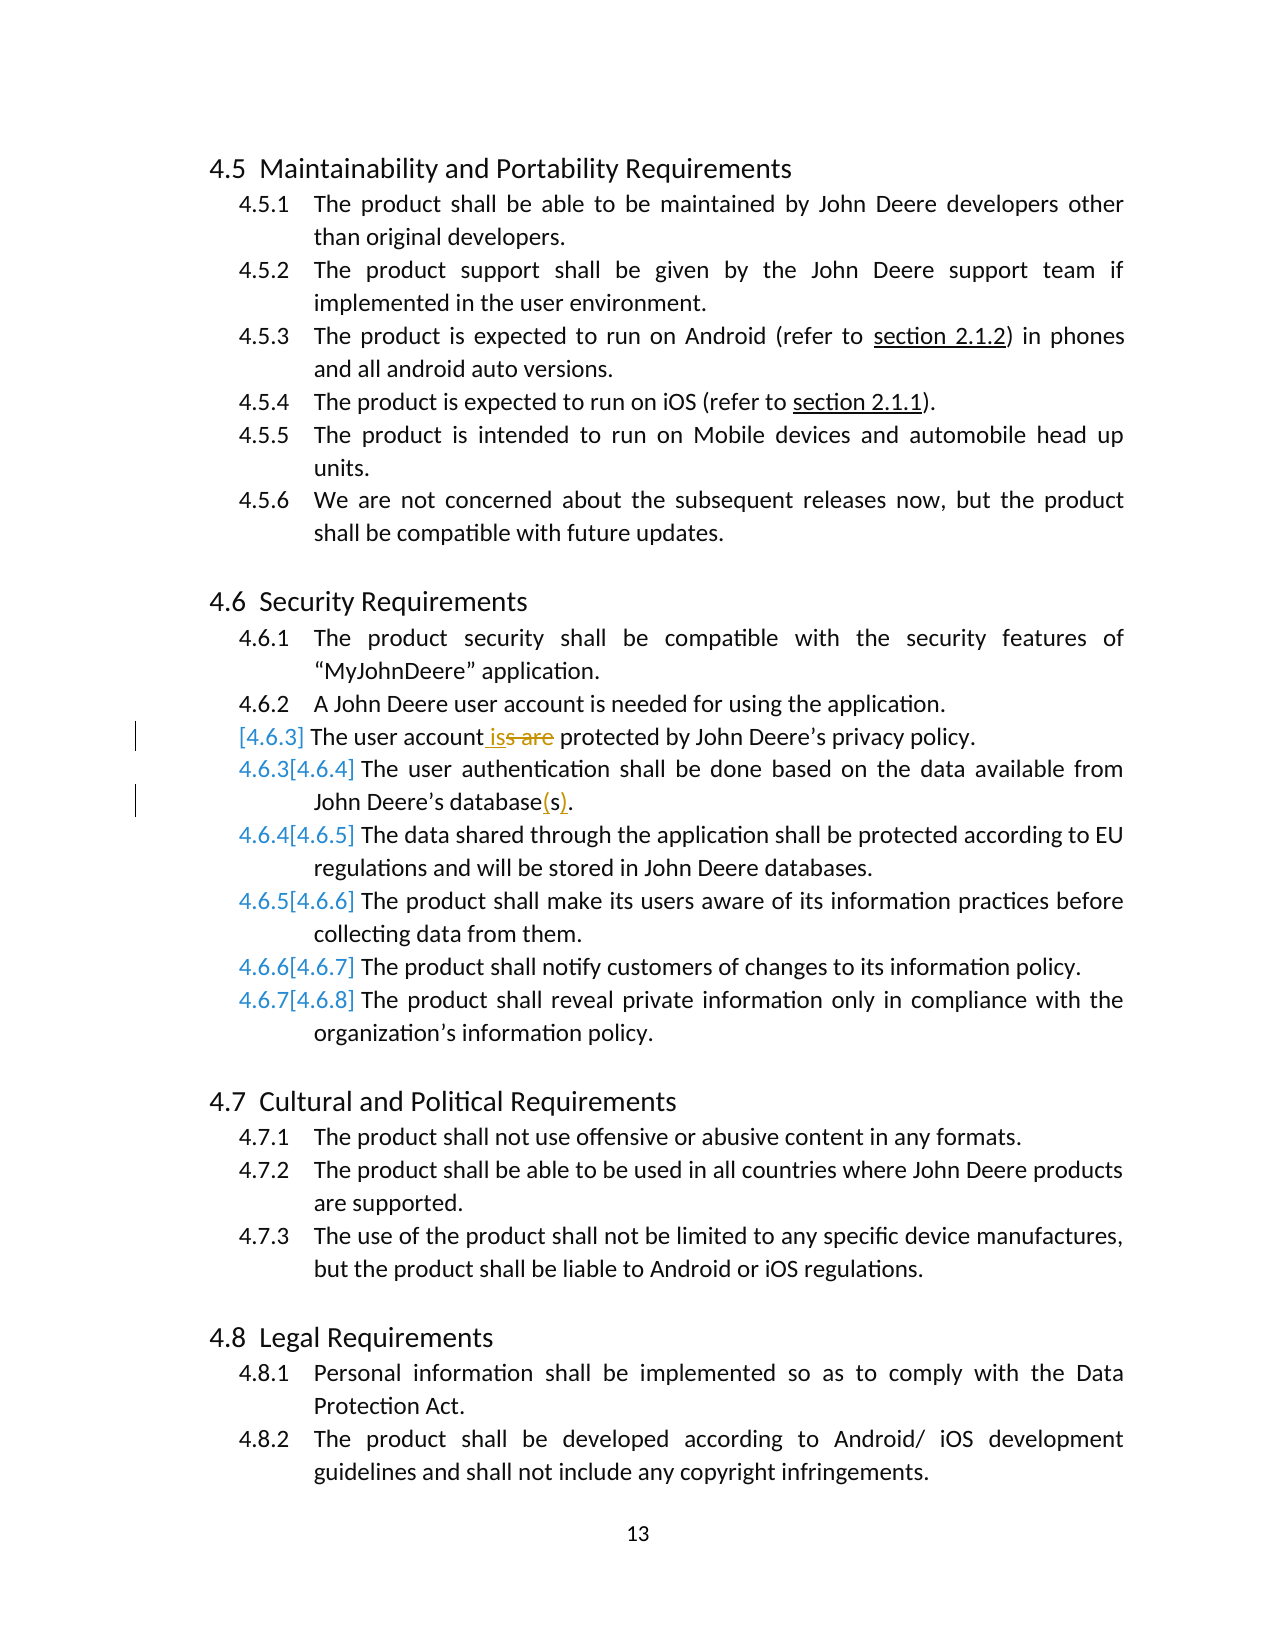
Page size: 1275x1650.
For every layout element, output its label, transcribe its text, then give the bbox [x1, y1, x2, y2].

list The product shall make its users aware of its information practices before collecting data from them. [238, 885, 1125, 949]
list The product shall be developed according to Android/ iOS development guidelines and shall not include any copyright infringements. [238, 1423, 1125, 1486]
list The product shall be able to be maintained by John Deere developers other than original developers. [238, 188, 1125, 252]
list Maintainability and Portability Requirements [209, 150, 1125, 186]
list The product is intended to run on Mobile devices and automobile head up units. [238, 419, 1125, 482]
list The product shall reveal private information only in compliance with the organization’s information policy. [238, 984, 1125, 1047]
list The user authentication shall be done based on the data available from John Deere’s databases. [238, 753, 1125, 817]
list Security Requirements [209, 583, 1125, 619]
list We are not concerned about the subsequent releases now, but the product shall be compatible with future updates. [238, 485, 1125, 548]
list Legal Requirements [209, 1319, 1125, 1354]
list The product is expected to run on iOS (refer to section 2.1.1). [238, 386, 1125, 416]
list Personal information shall be implemented so as to comply with the Data Protection Act. [238, 1357, 1125, 1421]
list The product shall not use offensive or abusive content in any formats. [238, 1121, 1125, 1152]
list The product security shall be compatible with the security features of “MyJohnDeere” application. [238, 622, 1125, 685]
list The product shall be able to be used in all countries where John Deere products are supported. [238, 1154, 1125, 1217]
list Cultural and Political Requirements [209, 1083, 1125, 1118]
list The use of the product shall not be limited to any specific device manufactures, but the product shall be liable to Android or iOS regulations. [238, 1220, 1125, 1283]
list The product support shall be given by the John Deere support team if implemented in the user environment. [238, 254, 1125, 318]
list The user account protected by John Deere’s privacy policy. [238, 721, 1125, 751]
list The product shall notify customers of changes to its information policy. [238, 951, 1125, 982]
list The product is expected to run on Android (refer to section 2.1.2) in phones and all android auto versions. [238, 320, 1125, 383]
list A John Deere user account is needed for using the application. [238, 688, 1125, 718]
list The data shared through the application shall be protected according to EU regulations and will be stored in John Deere databases. [238, 819, 1125, 883]
